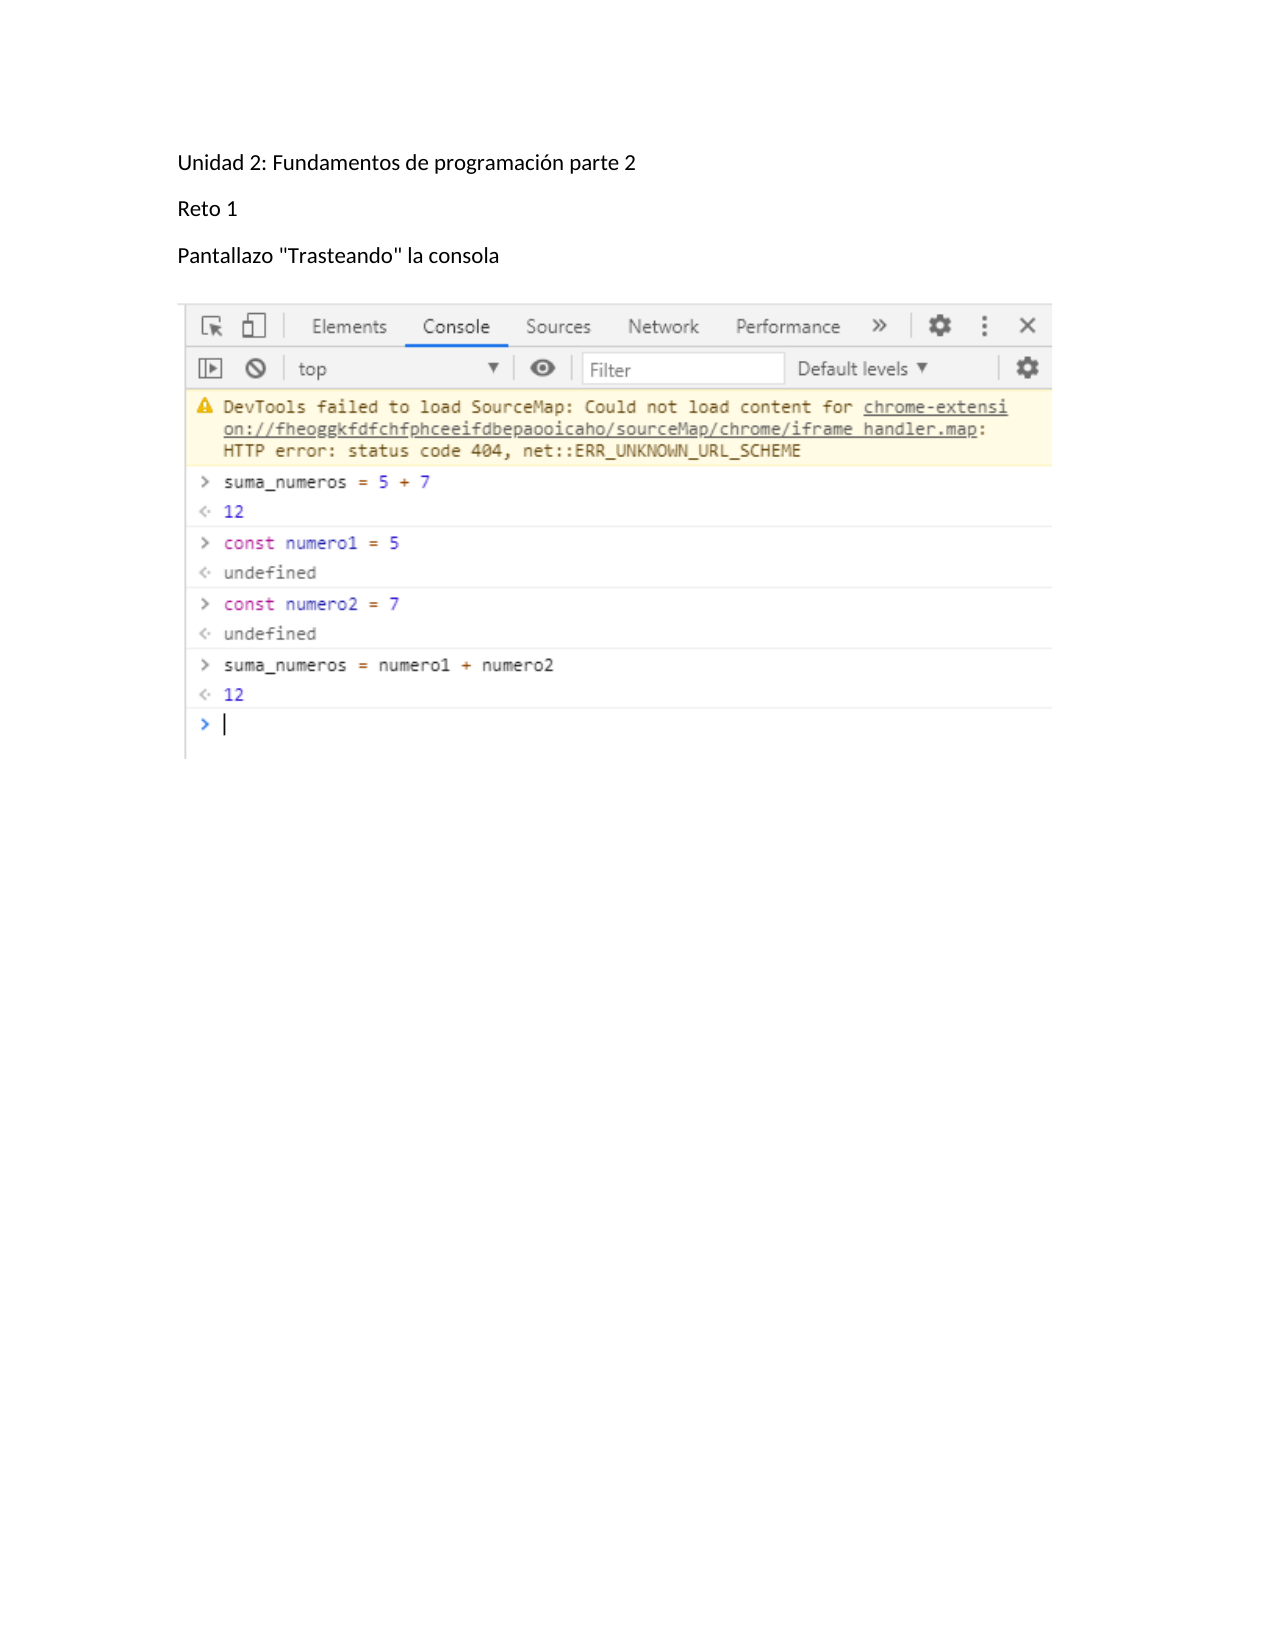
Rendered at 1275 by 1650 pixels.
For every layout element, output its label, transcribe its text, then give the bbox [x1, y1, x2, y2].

text Unidad 2: Fundamentos de programación parte 2 [177, 148, 1098, 176]
picture [177, 288, 1053, 759]
text Reto 1 [177, 194, 1098, 222]
text Pantallazo "Trasteando" la consola [177, 241, 1098, 269]
